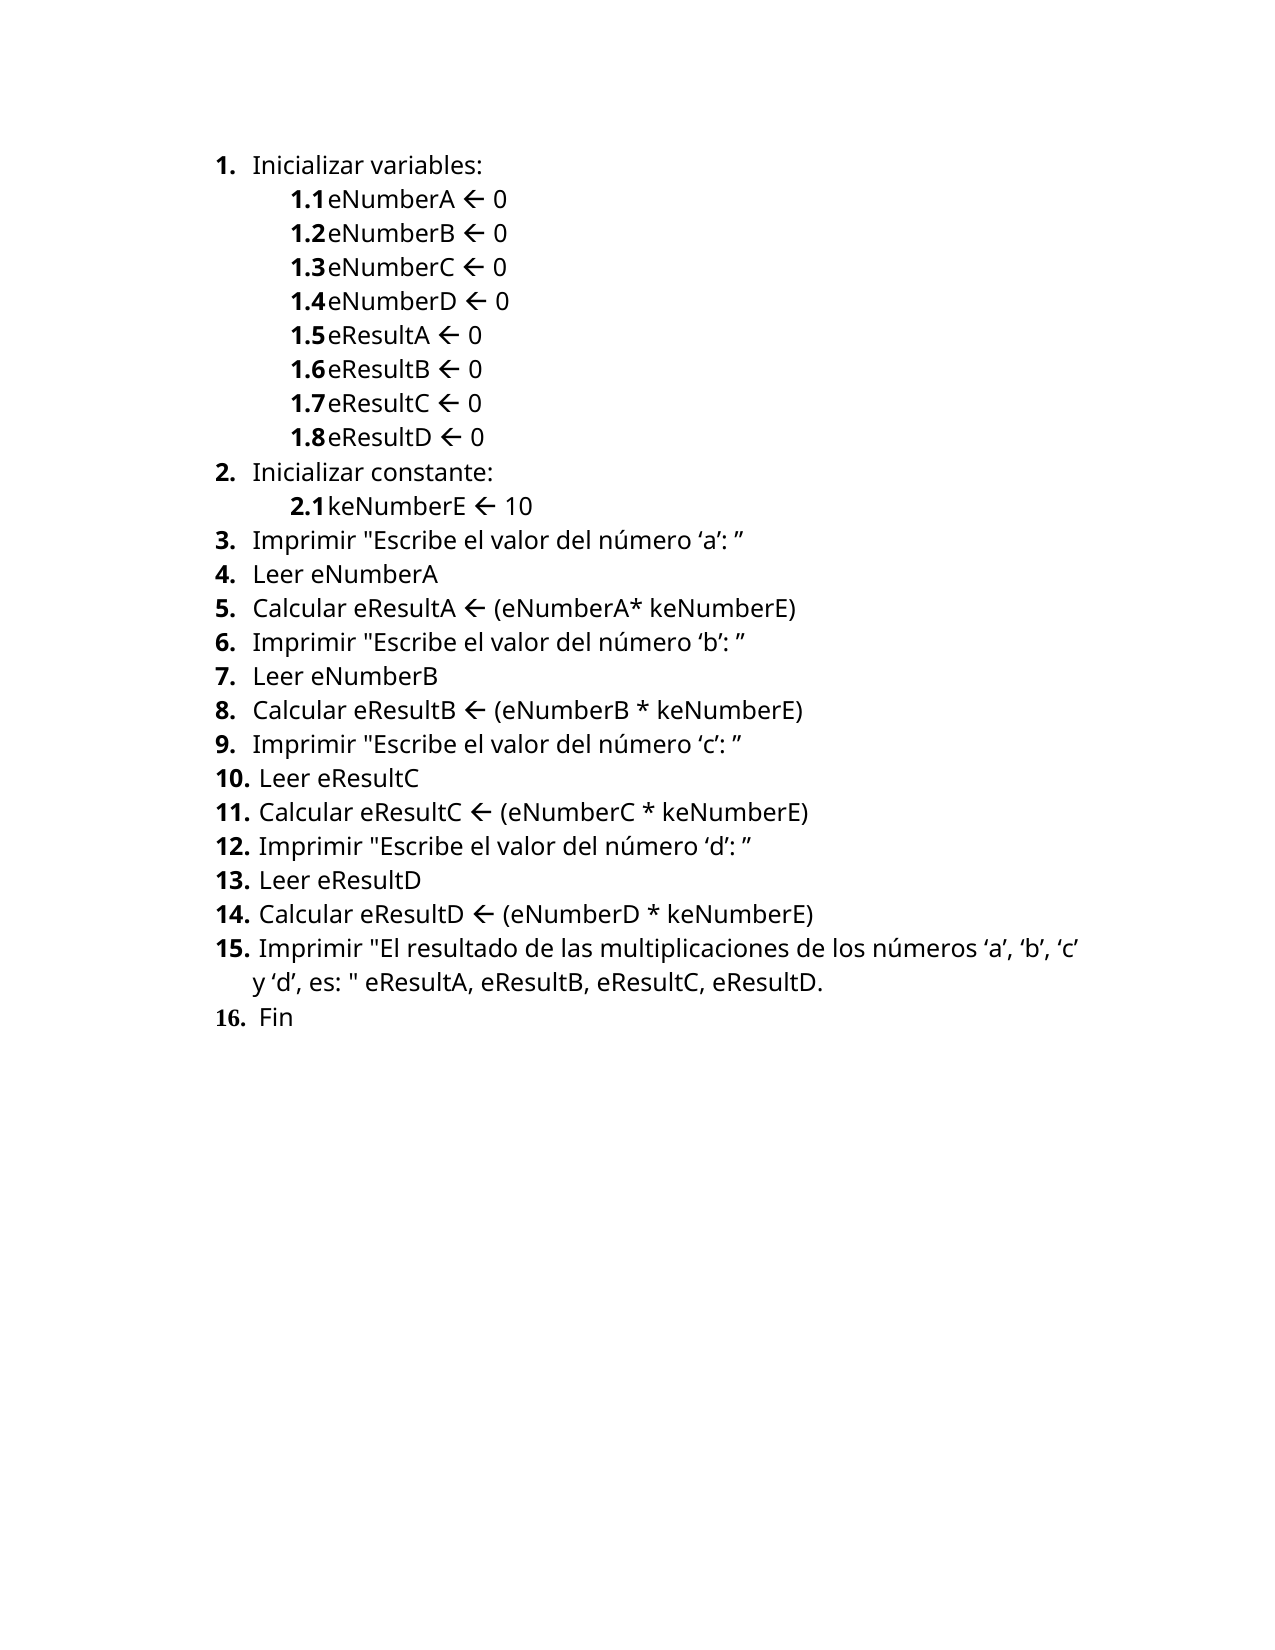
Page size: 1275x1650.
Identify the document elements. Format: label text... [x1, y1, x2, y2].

list Leer eResultD [215, 863, 1098, 897]
list keNumberE 10 [290, 488, 1098, 522]
list eResultB 0 [290, 352, 1098, 386]
list Calcular eResultA (eNumberA* keNumberE) [215, 590, 1098, 624]
list Imprimir "Escribe el valor del número ‘b’: ” [215, 624, 1098, 658]
list eResultA 0 [290, 318, 1098, 352]
list Imprimir "Escribe el valor del número ‘a’: ” [215, 522, 1098, 556]
list eNumberA 0 [290, 182, 1098, 216]
list eNumberB 0 [290, 216, 1098, 250]
list eNumberC 0 [290, 250, 1098, 284]
list Leer eNumberB [215, 658, 1098, 693]
list Imprimir "Escribe el valor del número ‘c’: ” [215, 727, 1098, 761]
list Imprimir "Escribe el valor del número ‘d’: ” [215, 829, 1098, 863]
list Fin [215, 999, 1098, 1033]
list Leer eResultC [215, 761, 1098, 795]
list eResultC 0 [290, 386, 1098, 420]
list Imprimir "El resultado de las multiplicaciones de los números ‘a’, ‘b’, ‘c’ y ‘d’, es: " eResultA, eResultB, eResultC, eResultD. [215, 931, 1098, 999]
list Calcular eResultC (eNumberC * keNumberE) [215, 795, 1098, 829]
list Leer eNumberA [215, 556, 1098, 590]
list Inicializar variables: [215, 148, 1098, 182]
list Calcular eResultD (eNumberD * keNumberE) [215, 897, 1098, 931]
list eResultD 0 [290, 420, 1098, 454]
list Inicializar constante: [215, 454, 1098, 488]
list Calcular eResultB (eNumberB * keNumberE) [215, 693, 1098, 727]
list eNumberD 0 [290, 284, 1098, 318]
